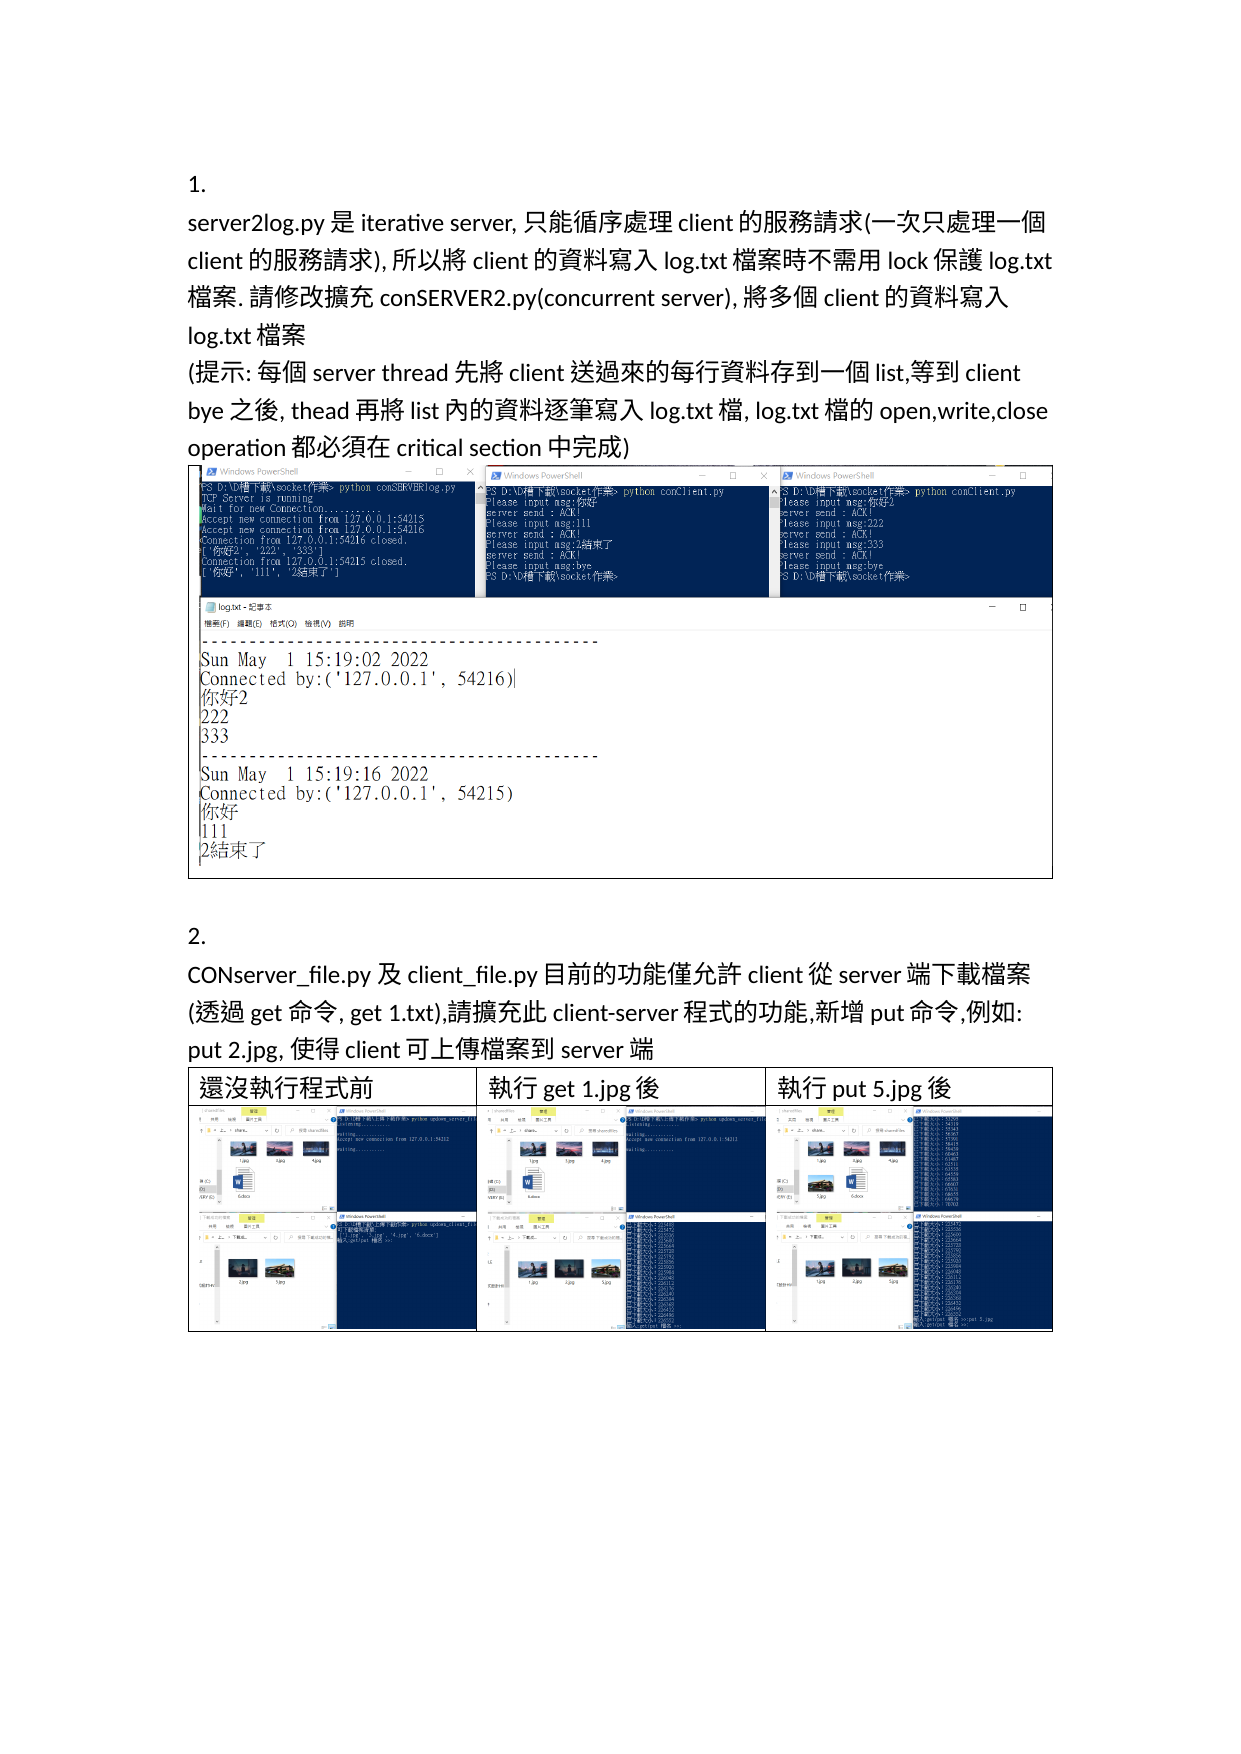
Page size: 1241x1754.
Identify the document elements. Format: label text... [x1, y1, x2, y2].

text server2log.py 是iterative server, 只能循序處理client的服務請求(一次只處理一個client的服務請求), 所以將client的資料寫入log.txt檔案時不需用lock保護log.txt檔案. 請修改擴充conSERVER2.py(concurrent server), 將多個client的資料寫入log.txt檔案 [187, 202, 1053, 352]
table_cell [189, 1106, 476, 1331]
table_header 還沒執行程式前 [189, 1068, 476, 1105]
picture [487, 1106, 766, 1329]
picture [199, 465, 1053, 866]
table_header 執行put 5.jpg後 [766, 1068, 1052, 1105]
text (提示: 每個server thread先將client送過來的每行資料存到一個list,等到client bye之後, thead再將list內的資料逐筆寫入log.txt檔, log.txt檔的open,write,close operation都必須在critical section中完成) [187, 352, 1053, 464]
picture [776, 1106, 1053, 1329]
text CONserver_file.py 及 client_file.py目前的功能僅允許client從server端下載檔案(透過get 命令, get 1.txt),請擴充此client-server程式的功能,新增put命令,例如: put 2.jpg, 使得client可上傳檔案到server端 [187, 954, 1053, 1067]
table_header 執行get 1.jpg後 [477, 1068, 765, 1105]
table_cell [477, 1106, 765, 1331]
table_header [189, 466, 1052, 878]
text 2. [187, 917, 1053, 954]
picture [199, 1106, 477, 1329]
text 1. [187, 164, 1053, 202]
table_cell [766, 1106, 1052, 1331]
